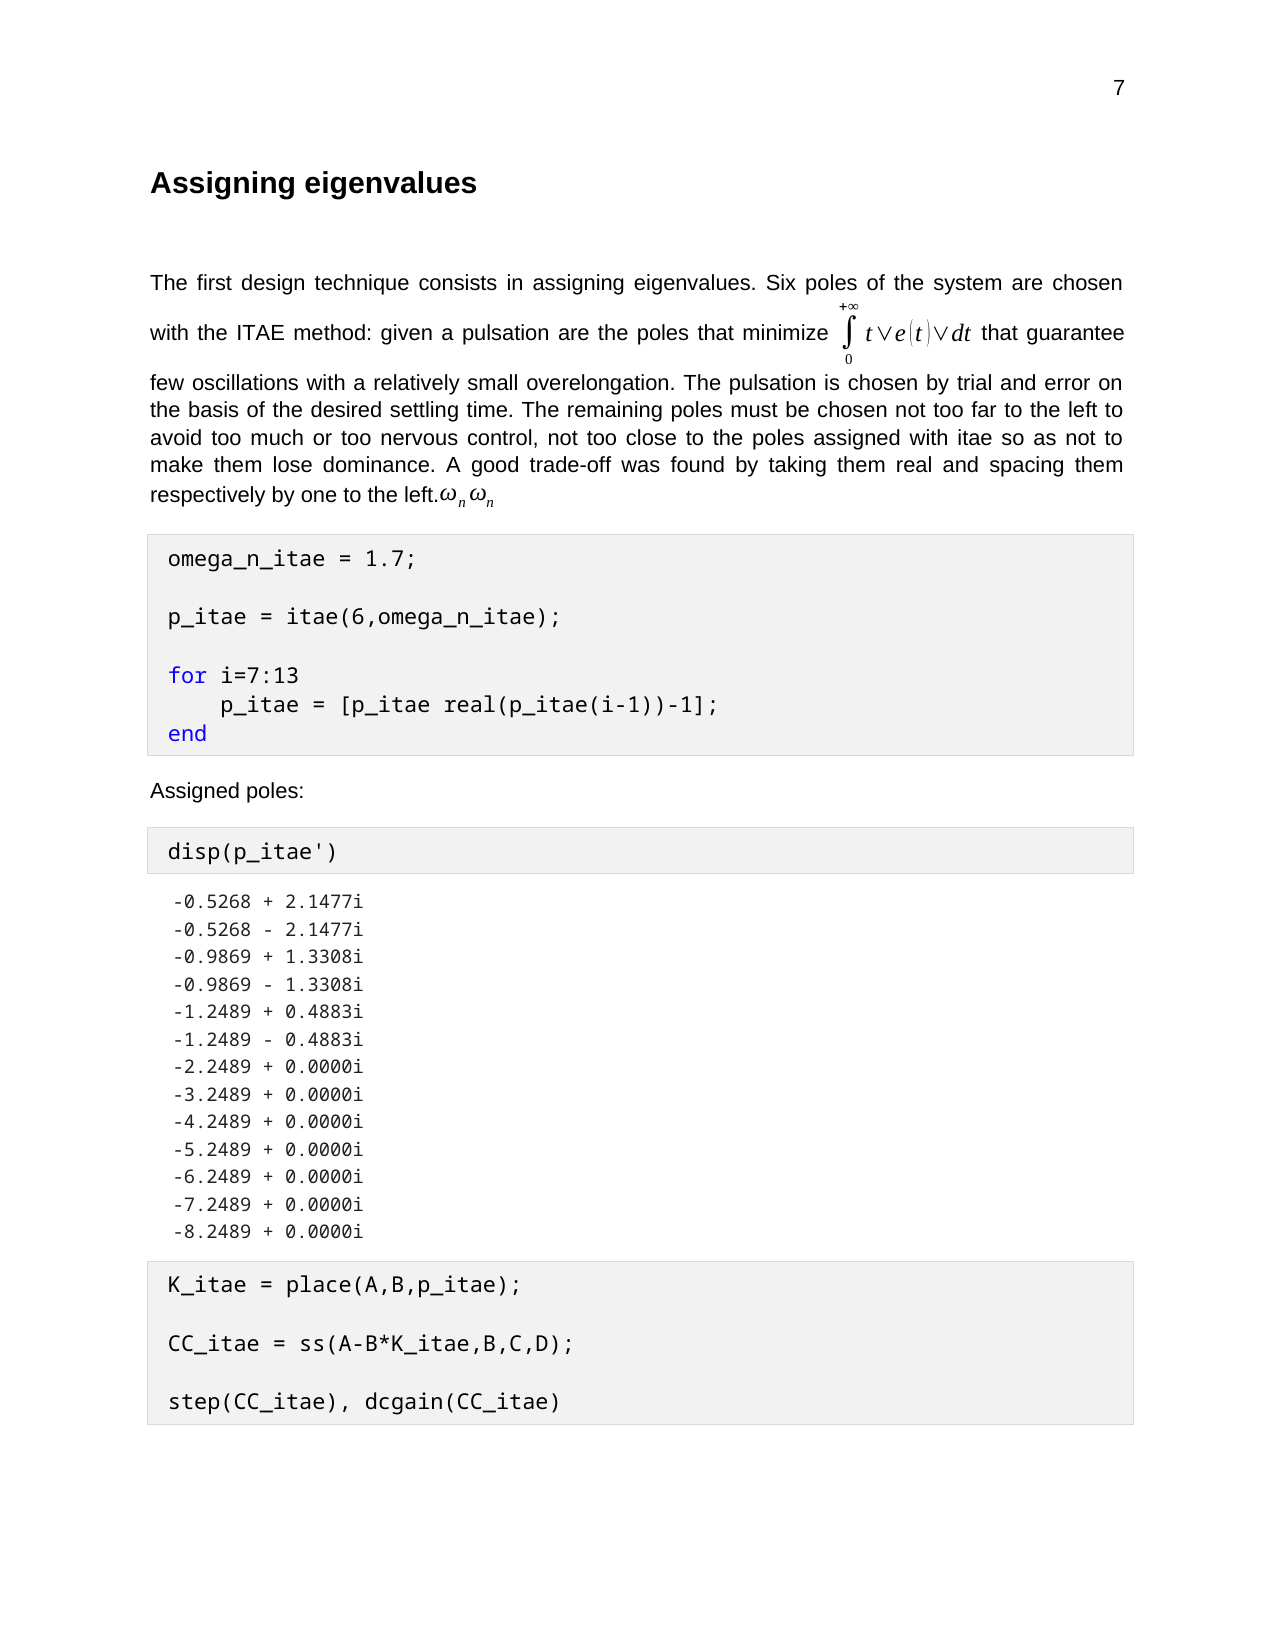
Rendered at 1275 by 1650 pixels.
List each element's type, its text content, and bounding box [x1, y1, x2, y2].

text The first design technique consists in assigning eigenvalues. Six poles of the system are chosen with the ITAE method: given a pulsation are the poles that minimize that guarantee few oscillations with a relatively small overelongation. The pulsation is chosen by trial and error on the basis of the desired settling time. The remaining poles must be chosen not too far to the left to avoid too much or too nervous control, not too close to the poles assigned with itae so as not to make them lose dominance. A good trade-off was found by taking them real and spacing them respectively by one to the left. [150, 270, 1125, 510]
text for i=7:13 [148, 651, 1133, 680]
text p_itae = itae(6,omega_n_itae); [148, 592, 1133, 622]
text -0.9869 - 1.3308i [150, 971, 1125, 996]
text omega_n_itae = 1.7; [148, 535, 1133, 563]
text -4.2489 + 0.0000i [150, 1108, 1125, 1134]
text -6.2489 + 0.0000i [150, 1163, 1125, 1189]
text p_itae = [p_itae real(p_itae(i-1))-1]; [148, 680, 1133, 709]
text -1.2489 + 0.4883i [150, 998, 1125, 1024]
text -0.5268 - 2.1477i [150, 916, 1125, 941]
text CC_itae = ss(A-B*K_itae,B,C,D); [148, 1319, 1133, 1348]
text -0.9869 + 1.3308i [150, 943, 1125, 969]
text -0.5268 + 2.1477i [150, 888, 1125, 914]
text -3.2489 + 0.0000i [150, 1081, 1125, 1106]
text K_itae = place(A,B,p_itae); [148, 1262, 1133, 1290]
text Assigned poles: [150, 778, 1125, 803]
text -5.2489 + 0.0000i [150, 1136, 1125, 1161]
text -8.2489 + 0.0000i [150, 1218, 1125, 1244]
text end [148, 709, 1133, 755]
text step(CC_itae), dcgain(CC_itae) [148, 1377, 1133, 1424]
text -2.2489 + 0.0000i [150, 1053, 1125, 1079]
subtitle Assigning eigenvalues [150, 164, 1125, 199]
text -1.2489 - 0.4883i [150, 1026, 1125, 1051]
text disp(p_itae') [148, 828, 1133, 873]
text -7.2489 + 0.0000i [150, 1191, 1125, 1216]
